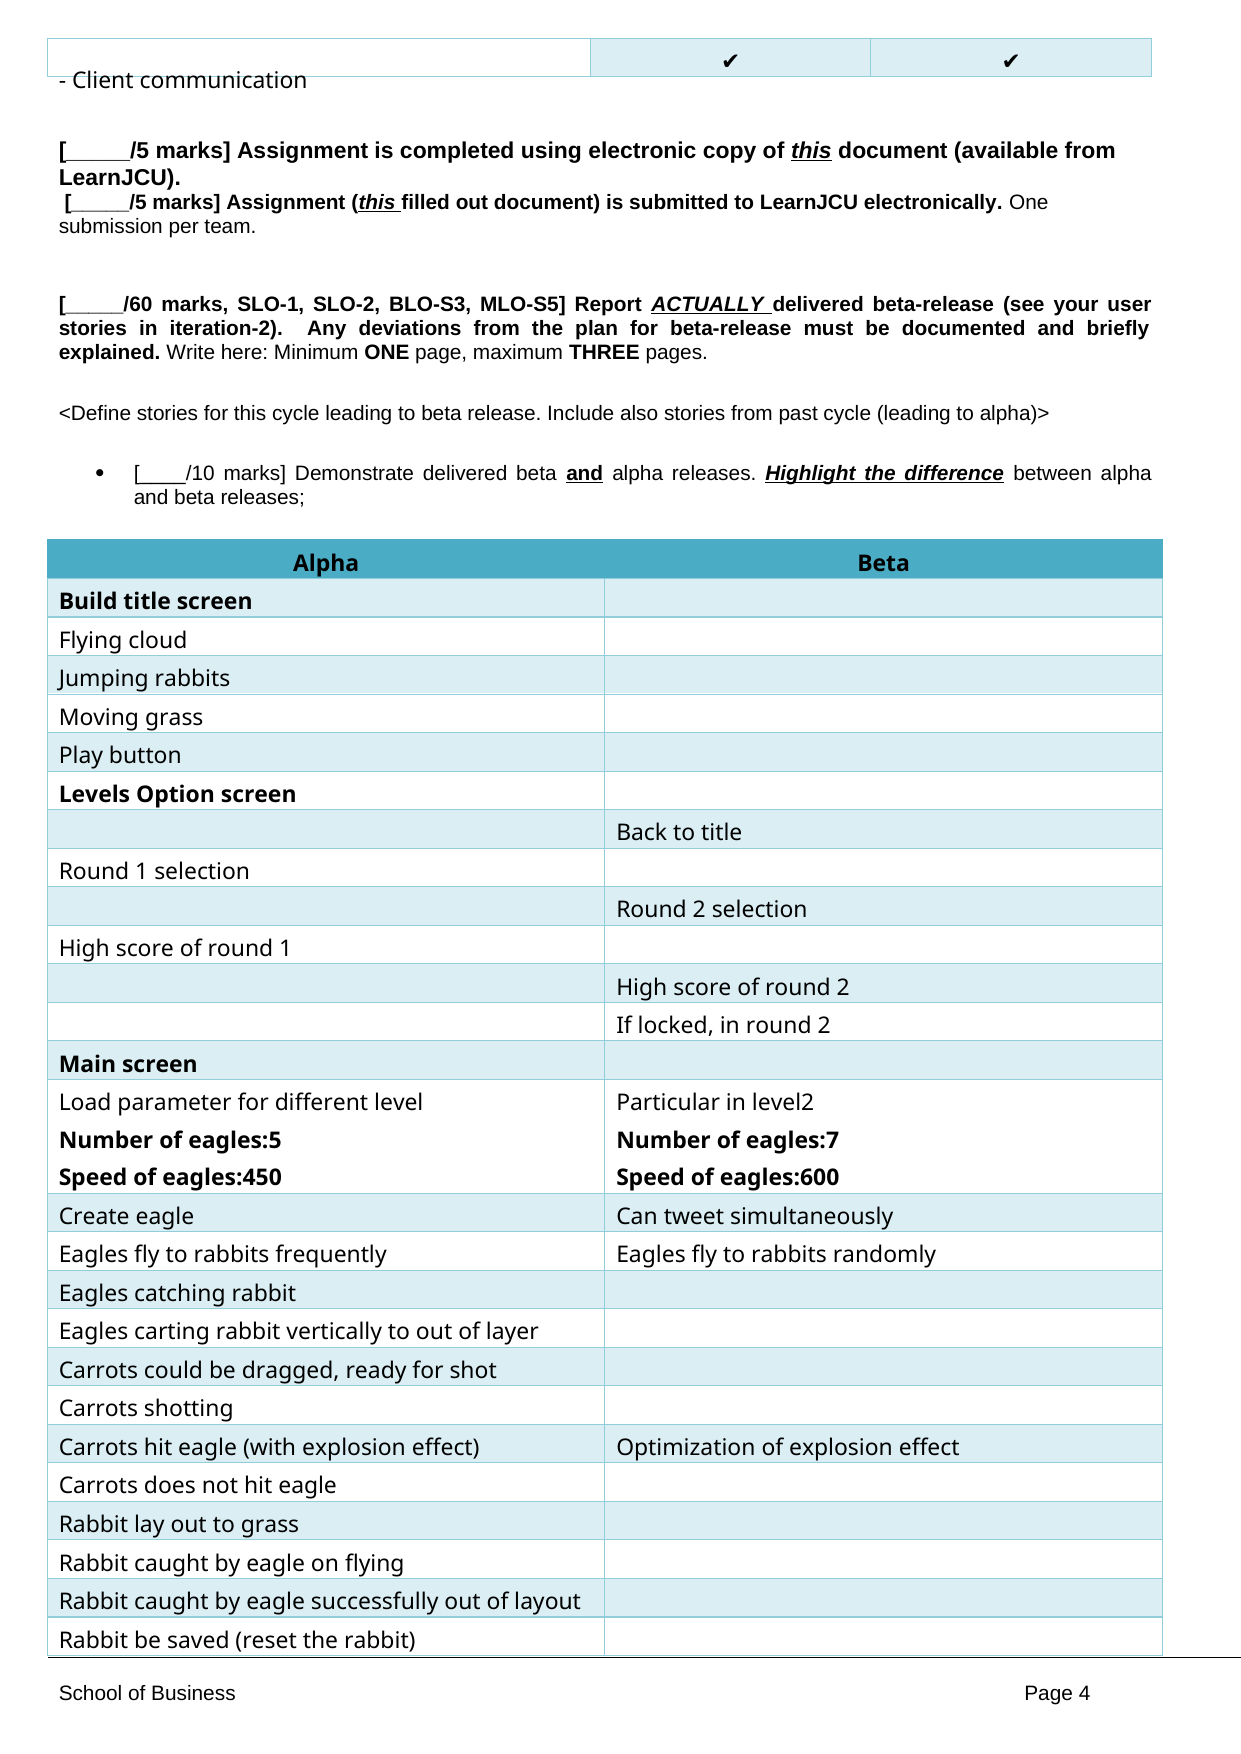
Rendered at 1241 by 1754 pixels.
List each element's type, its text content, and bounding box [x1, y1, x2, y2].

table_cell Eagles fly to rabbits frequently [48, 1232, 604, 1269]
table_cell Rabbit caught by eagle on flying [48, 1540, 604, 1578]
table_cell [605, 1348, 1162, 1385]
table_cell Rabbit be saved (reset the rabbit) [48, 1618, 604, 1655]
table_cell If locked, in round 2 [605, 1003, 1162, 1040]
table_cell Rabbit caught by eagle successfully out of layout [48, 1579, 604, 1616]
table_cell [605, 1271, 1162, 1308]
table_cell Carrots hit eagle (with explosion effect) [48, 1425, 604, 1462]
table_cell [605, 772, 1162, 809]
text <Define stories for this cycle leading to beta release. Include also stories from past cycle (leading to alpha)> [58, 401, 1152, 424]
table_cell Rabbit lay out to grass [48, 1502, 604, 1539]
table_cell [605, 1386, 1162, 1424]
list [____/10 marks] Demonstrate delivered beta and alpha releases. Highlight the difference between alpha and beta releases; [96, 461, 1152, 509]
table_cell Optimization of explosion effect [605, 1425, 1162, 1462]
table_cell Particular in level2 Number of eagles:7 Speed of eagles:600 [605, 1080, 1162, 1192]
table_header Beta [605, 540, 1162, 578]
table_cell [605, 579, 1162, 616]
table_cell [605, 1502, 1162, 1539]
table_cell [605, 1618, 1162, 1655]
table_cell [48, 964, 604, 1002]
table_cell [48, 1003, 604, 1040]
table_cell ✔ [591, 39, 870, 76]
table_cell ✔ [871, 39, 1151, 76]
table_cell [605, 695, 1162, 732]
table_cell Carrots could be dragged, ready for shot [48, 1348, 604, 1385]
table_cell [605, 849, 1162, 886]
table_cell Load parameter for different level Number of eagles:5 Speed of eagles:450 [48, 1080, 604, 1192]
table_cell [605, 733, 1162, 771]
table_cell Carrots does not hit eagle [48, 1463, 604, 1501]
text [_____/5 marks] Assignment is completed using electronic copy of this document (available from LearnJCU). [58, 137, 1152, 190]
table_cell Jumping rabbits [48, 656, 604, 693]
table_cell Eagles catching rabbit [48, 1271, 604, 1308]
table_cell Levels Option screen [48, 772, 604, 809]
text [_____/60 marks, SLO-1, SLO-2, BLO-S3, MLO-S5] Report ACTUALLY delivered beta-release (see your user stories in iteration-2). Any deviations from the plan for beta-release must be documented and briefly explained. Write here: Minimum ONE page, maximum THREE pages. [58, 292, 1152, 364]
table_cell Play button [48, 733, 604, 771]
table_cell Flying cloud [48, 618, 604, 655]
table_cell Build title screen [48, 579, 604, 616]
table_cell Round 2 selection [605, 887, 1162, 925]
table_cell [605, 1579, 1162, 1616]
table_cell [605, 618, 1162, 655]
text [_____/5 marks] Assignment (this filled out document) is submitted to LearnJCU electronically. One submission per team. [58, 190, 1152, 238]
table_cell [605, 1041, 1162, 1079]
table_cell Round 1 selection [48, 849, 604, 886]
table_header Alpha [48, 540, 604, 578]
table_cell Carrots shotting [48, 1386, 604, 1424]
table_cell Moving grass [48, 695, 604, 732]
table_cell [605, 1463, 1162, 1501]
table_cell [605, 1309, 1162, 1347]
table_cell Create eagle [48, 1194, 604, 1231]
table_cell Eagles carting rabbit vertically to out of layer [48, 1309, 604, 1347]
table_cell High score of round 1 [48, 926, 604, 963]
table_cell Can tweet simultaneously [605, 1194, 1162, 1231]
table_cell High score of round 2 [605, 964, 1162, 1002]
table_cell Eagles fly to rabbits randomly [605, 1232, 1162, 1269]
table_cell Main screen [48, 1041, 604, 1079]
table_cell [605, 926, 1162, 963]
table_cell [605, 1540, 1162, 1578]
table_cell Back to title [605, 810, 1162, 848]
table_cell [48, 810, 604, 848]
table_cell [48, 887, 604, 925]
table_cell [605, 656, 1162, 693]
